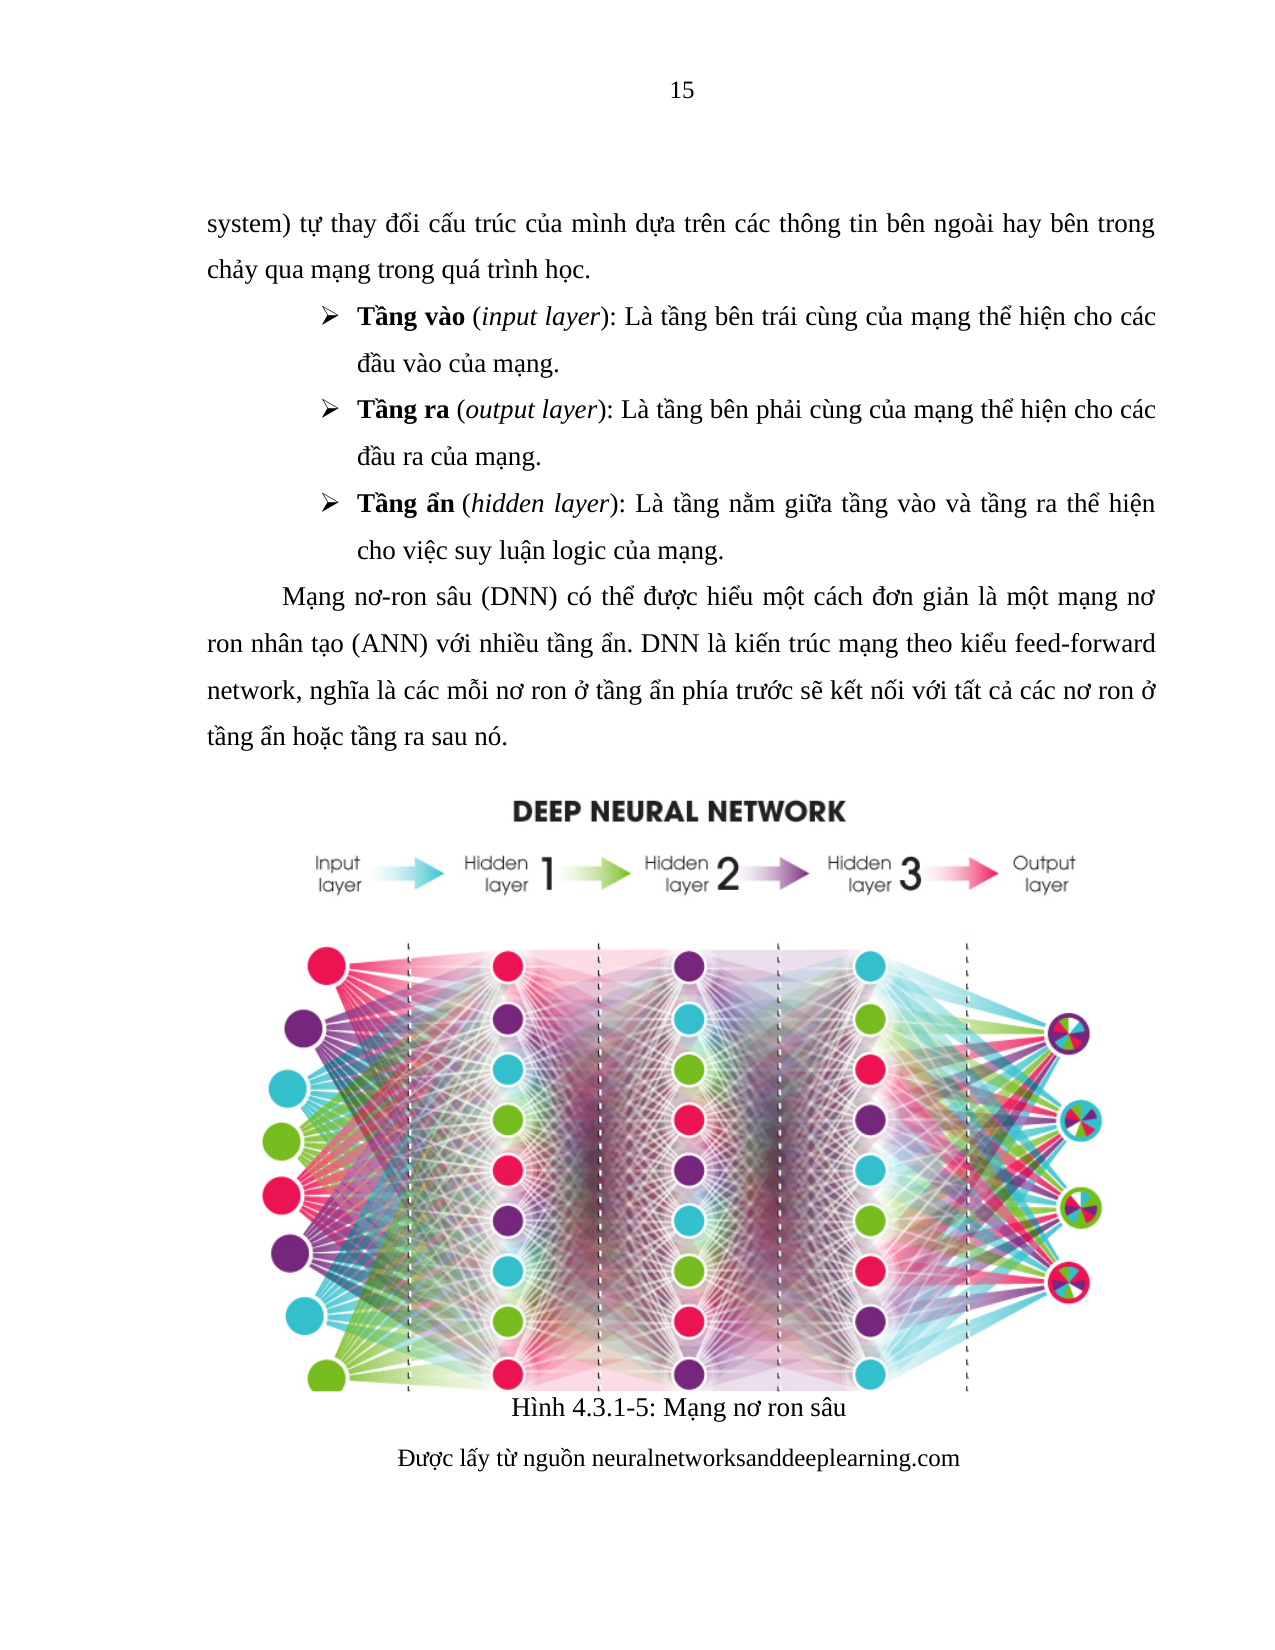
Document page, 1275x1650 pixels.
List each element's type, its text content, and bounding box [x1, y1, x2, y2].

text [207, 207, 1157, 284]
text Mạng nơ-ron sâu (DNN) có thể được hiểu một cách đơn giản là một mạng nơ ron nhân tạo (ANN) với nhiều tầng ẩn. DNN là kiến trúc mạng theo kiểu feed-forward network, nghĩa là các mỗi nơ ron ở tầng ẩn phía trước sẽ kết nối với tất cả các nơ ron ở tầng ẩn hoặc tầng ra sau nó. [207, 580, 1157, 752]
list Tầng ra (output layer): Là tầng bên phải cùng của mạng thể hiện cho các đầu ra của mạng. [319, 393, 1157, 471]
list Tầng ẩn (hidden layer): Là tầng nằm giữa tầng vào và tầng ra thể hiện cho việc suy luận logic của mạng. [319, 487, 1157, 565]
list Tầng vào (input layer): Là tầng bên trái cùng của mạng thể hiện cho các đầu vào của mạng. [319, 300, 1157, 378]
picture [203, 768, 1154, 1391]
